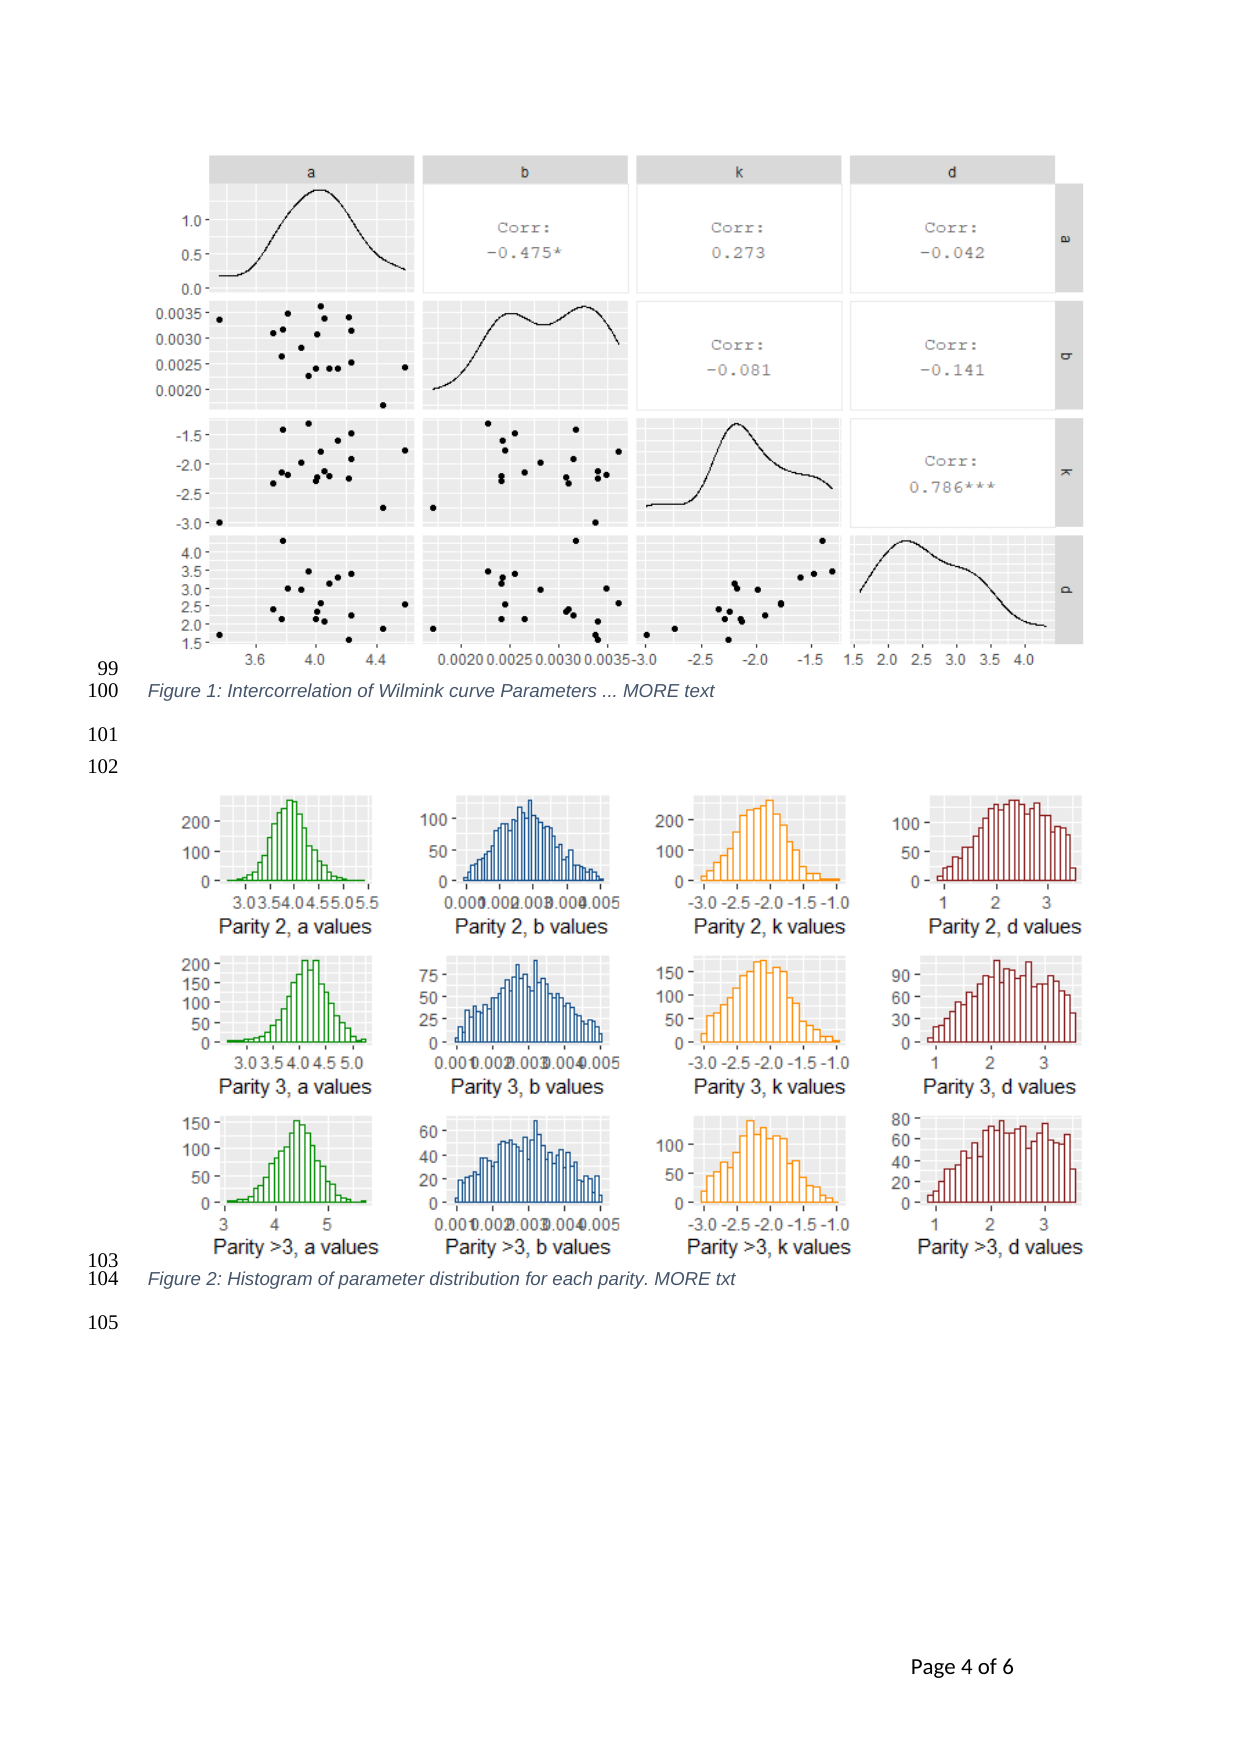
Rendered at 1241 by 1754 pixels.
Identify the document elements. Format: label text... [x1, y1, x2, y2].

picture [147, 786, 1093, 1268]
text Figure 2: Histogram of parameter distribution for each parity. MORE txt [148, 1268, 1092, 1289]
picture [147, 147, 1093, 676]
text Figure 1: Intercorrelation of Wilmink curve Parameters ... MORE text [148, 679, 1092, 701]
